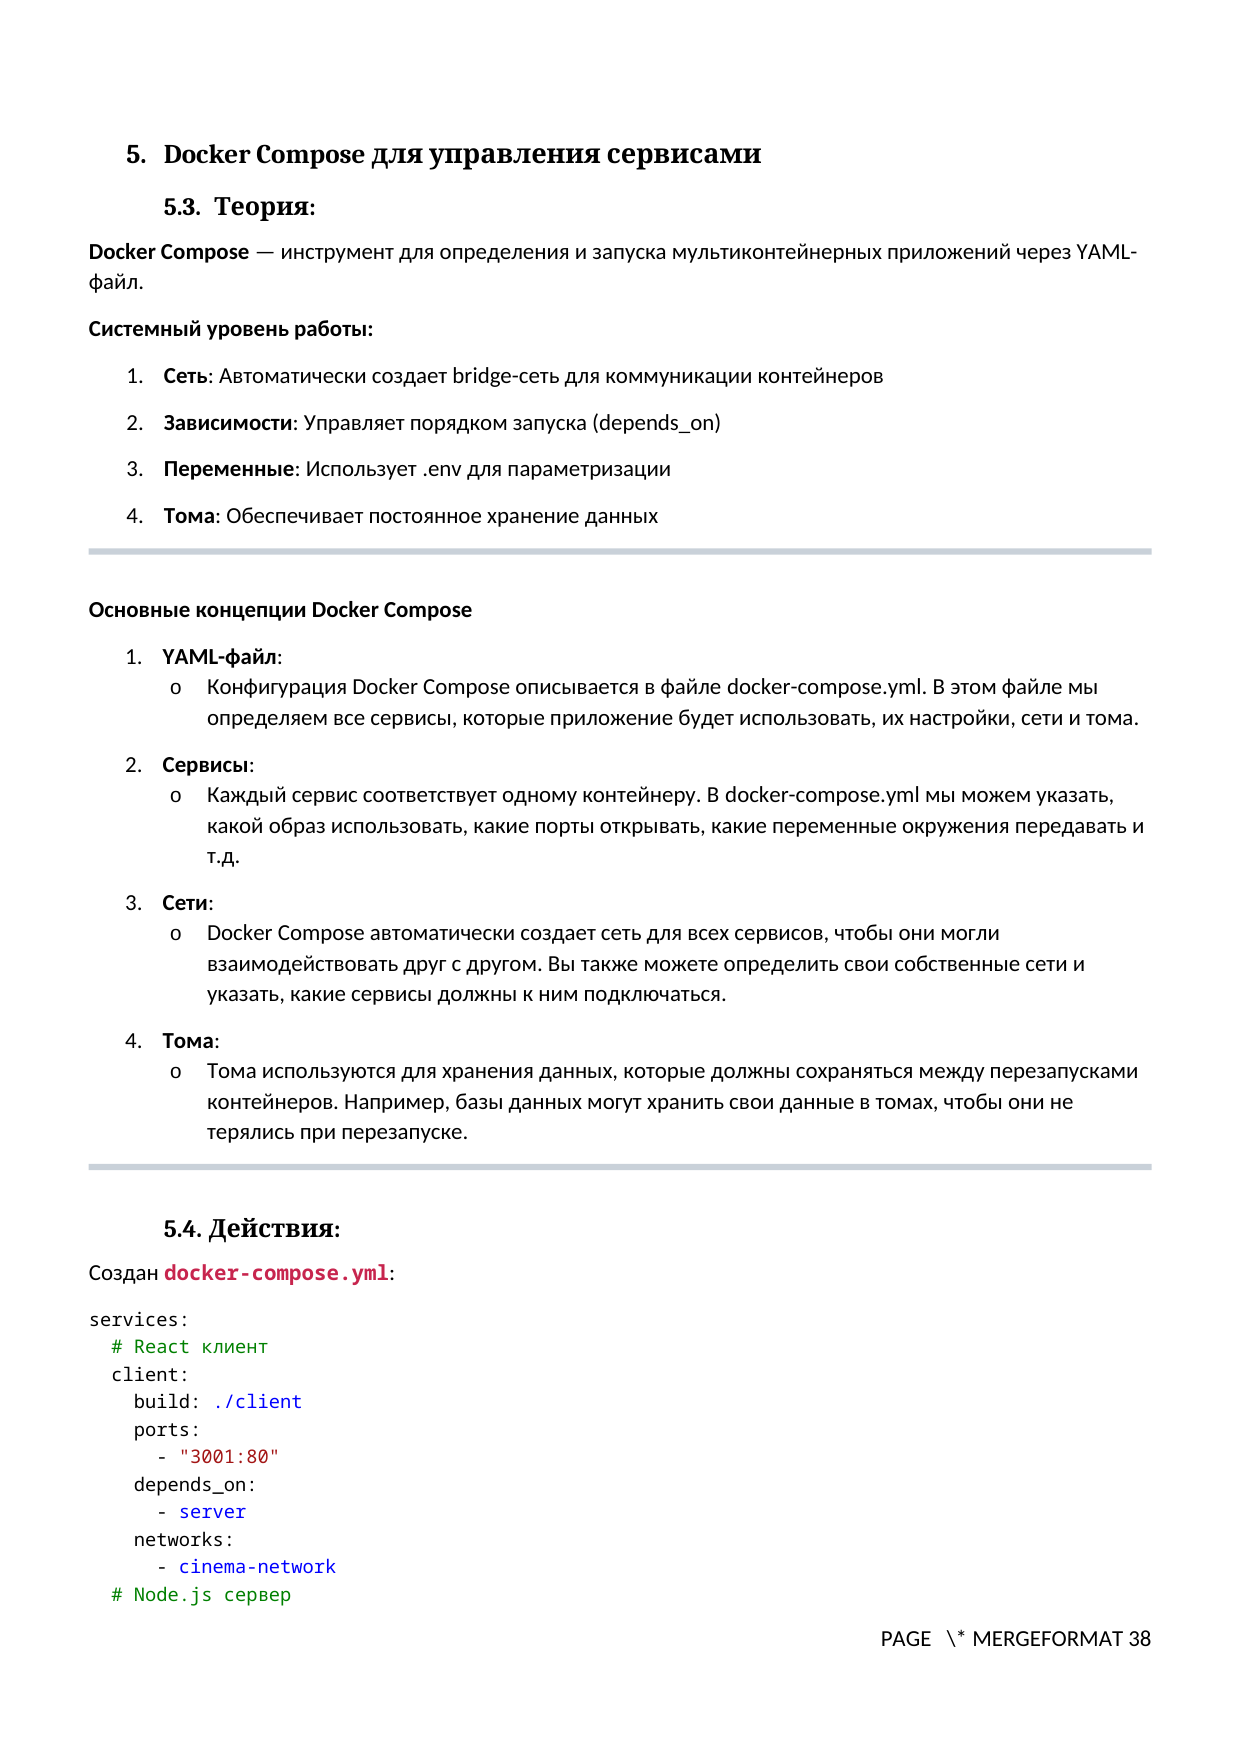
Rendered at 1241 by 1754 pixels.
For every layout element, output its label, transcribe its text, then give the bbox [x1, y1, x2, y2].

list Тома: Обеспечивает постоянное хранение данных [126, 501, 1152, 529]
list Сервисы: [125, 750, 1152, 778]
list Тома используются для хранения данных, которые должны сохраняться между перезапусками контейнеров. Например, базы данных могут хранить свои данные в томах, чтобы они не терялись при перезапуске. [169, 1056, 1152, 1145]
text # Node.js сервер [89, 1581, 1152, 1606]
list Зависимости: Управляет порядком запуска (depends_on) [126, 408, 1152, 436]
text Docker Compose — инструмент для определения и запуска мультиконтейнерных приложений через YAML-файл. [89, 237, 1152, 295]
list Переменные: Использует .env для параметризации [126, 454, 1152, 483]
list Docker Compose автоматически создает сеть для всех сервисов, чтобы они могли взаимодействовать друг с другом. Вы также можете определить свои собственные сети и указать, какие сервисы должны к ним подключаться. [169, 918, 1152, 1007]
subtitle Docker Compose для управления сервисами [126, 139, 1152, 170]
text - "3001:80" [89, 1443, 1152, 1469]
list Тома: [125, 1026, 1152, 1054]
text build: ./client [89, 1388, 1152, 1414]
text Создан docker-compose.yml: [89, 1258, 1152, 1287]
list Каждый сервис соответствует одному контейнеру. В docker-compose.yml мы можем указать, какой образ использовать, какие порты открывать, какие переменные окружения передавать и т.д. [169, 780, 1152, 869]
text services: [89, 1306, 1152, 1331]
text - cinema-network [89, 1553, 1152, 1579]
list YAML-файл: [125, 642, 1152, 670]
text Системный уровень работы: [89, 314, 1152, 342]
subtitle Действия: [164, 1215, 1152, 1244]
text Основные концепции Docker Compose [89, 595, 1152, 623]
list Сеть: Автоматически создает bridge-сеть для коммуникации контейнеров [126, 361, 1152, 389]
subtitle Теория: [164, 193, 1152, 222]
text # React клиент [89, 1333, 1152, 1359]
text networks: [89, 1526, 1152, 1551]
text depends_on: [89, 1471, 1152, 1496]
list Сети: [125, 888, 1152, 916]
list Конфигурация Docker Compose описывается в файле docker-compose.yml. В этом файле мы определяем все сервисы, которые приложение будет использовать, их настройки, сети и тома. [169, 672, 1152, 731]
text - server [89, 1498, 1152, 1524]
text ports: [89, 1416, 1152, 1441]
text client: [89, 1361, 1152, 1386]
